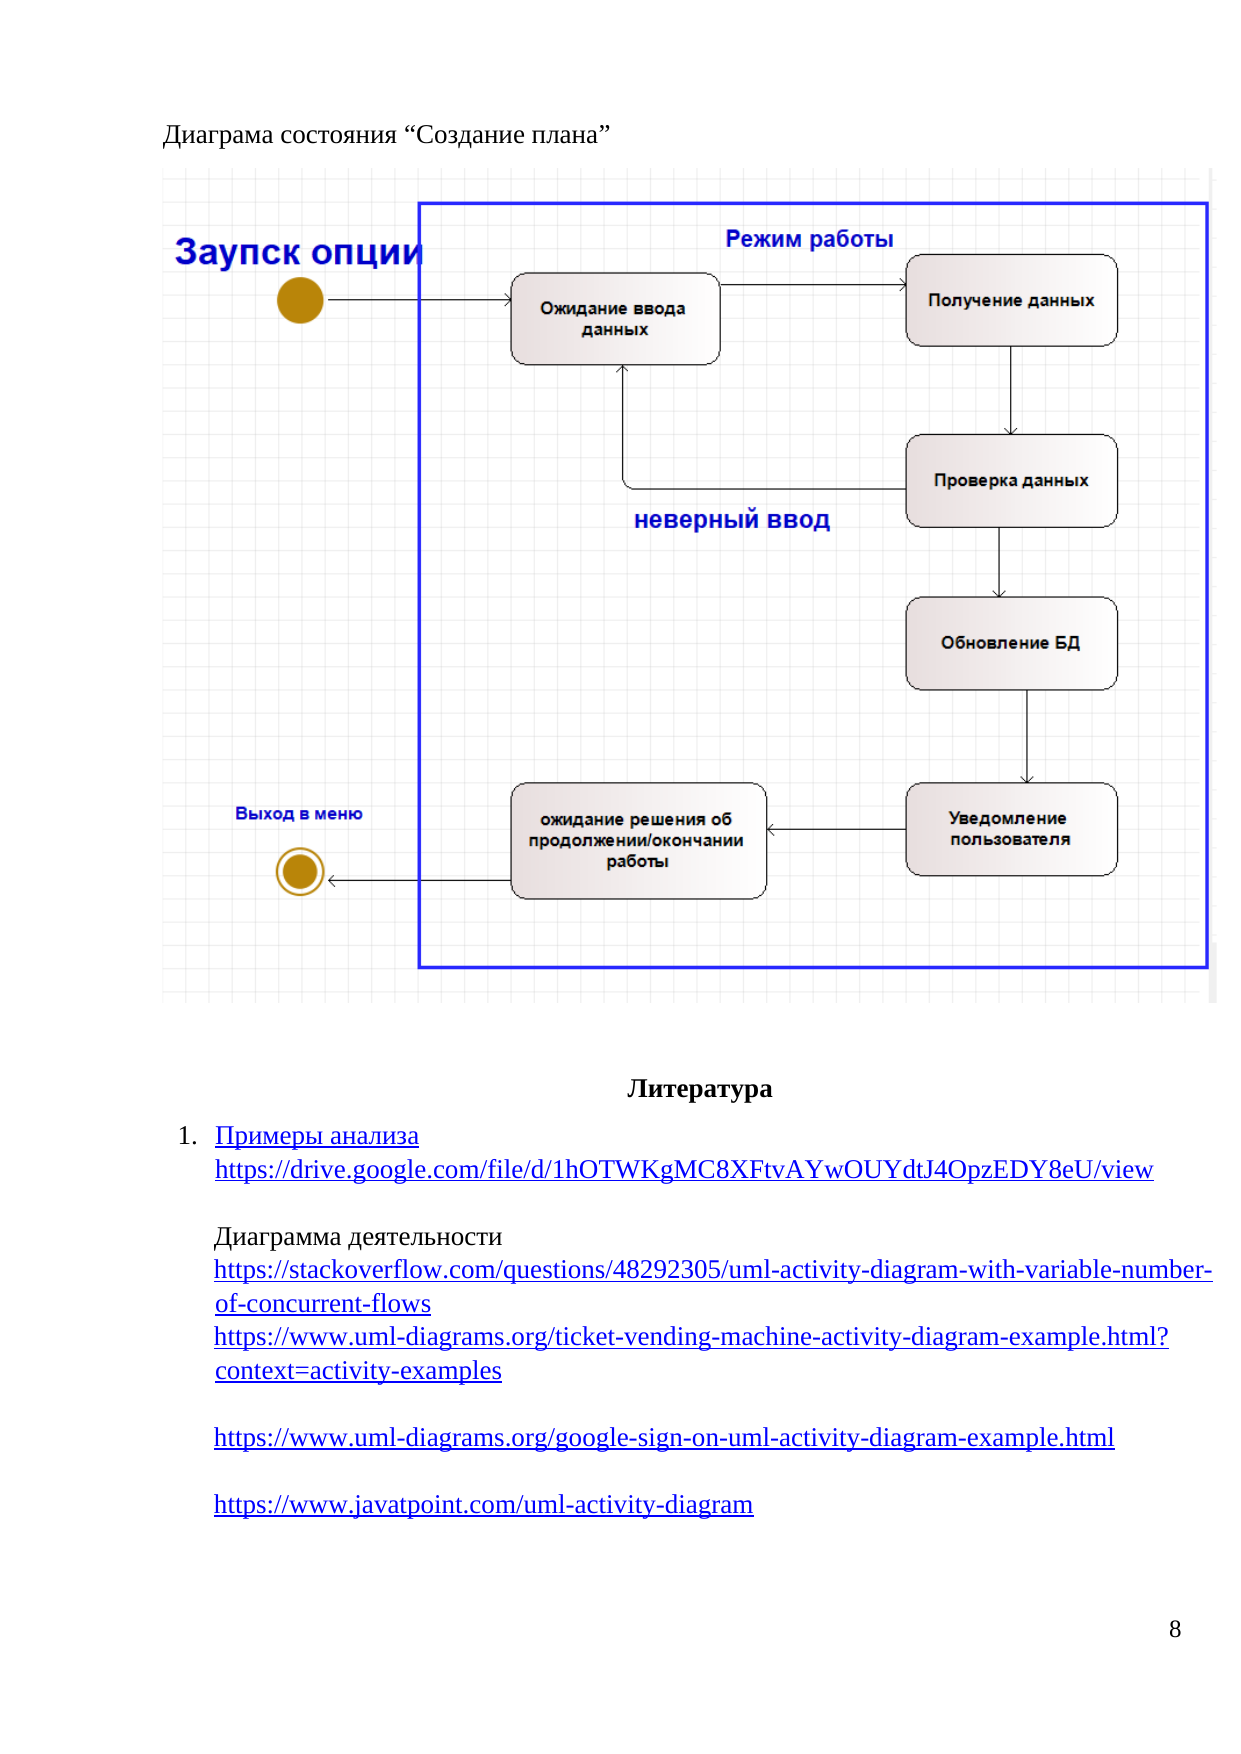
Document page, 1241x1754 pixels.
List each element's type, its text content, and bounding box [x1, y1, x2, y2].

list Диаграмма деятельности [214, 1220, 1217, 1251]
list https://www.uml-diagrams.org/google-sign-on-uml-activity-diagram-example.html [214, 1421, 1217, 1452]
subtitle Литература [183, 1072, 1217, 1103]
text Диаграма состояния “Создание плана” [163, 118, 1217, 149]
picture [162, 168, 1217, 1003]
list https://stackoverflow.com/questions/48292305/uml-activity-diagram-with-variable-number-of-concurrent-flows [214, 1253, 1217, 1318]
list https://drive.google.com/file/d/1hOTWKgMC8XFtvAYwOUYdtJ4OpzEDY8eU/view [215, 1153, 1217, 1184]
list Примеры анализа [177, 1119, 1217, 1150]
list https://www.javatpoint.com/uml-activity-diagram [214, 1488, 1217, 1519]
list https://www.uml-diagrams.org/ticket-vending-machine-activity-diagram-example.html?context=activity-examples [214, 1321, 1217, 1385]
